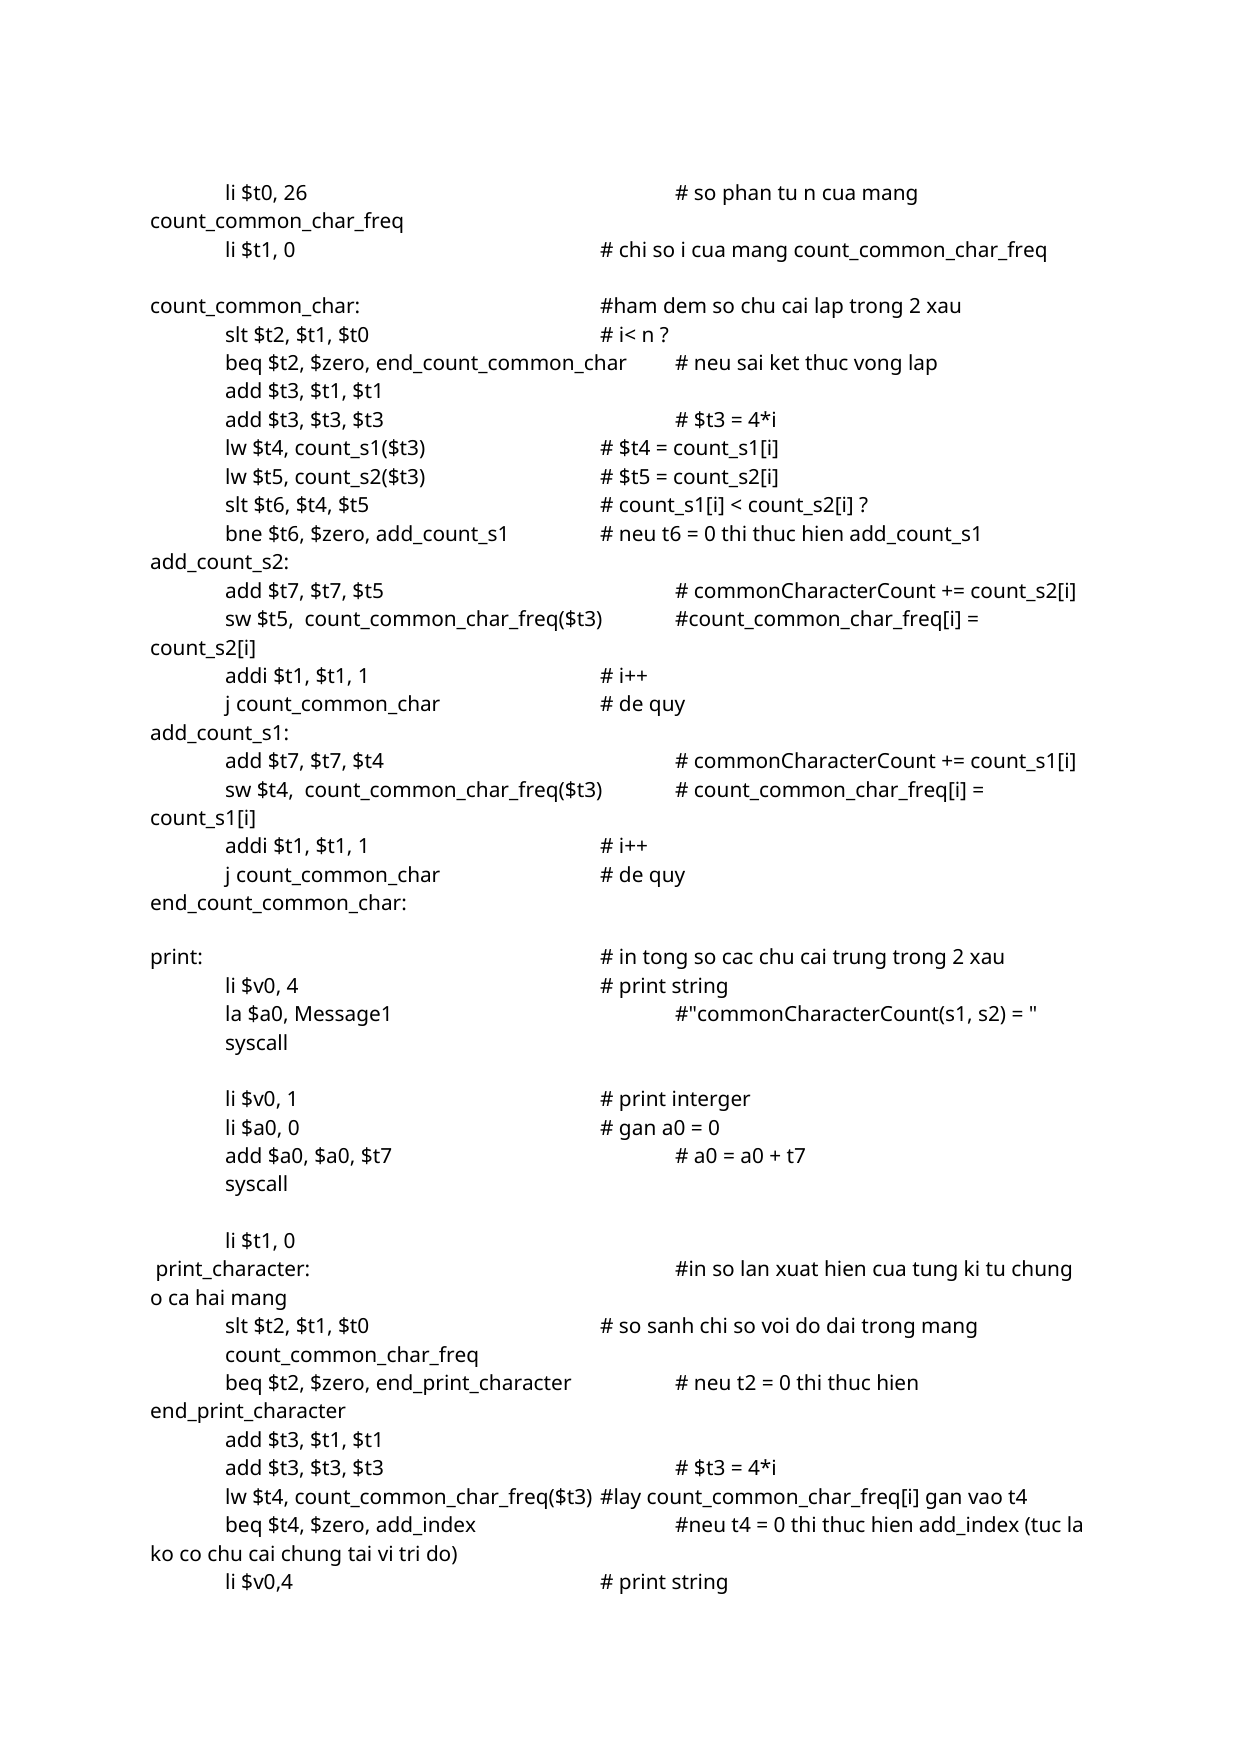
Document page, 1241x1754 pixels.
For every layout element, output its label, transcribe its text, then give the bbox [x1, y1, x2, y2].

text count_common_char: #ham dem so chu cai lap trong 2 xau [150, 291, 1090, 320]
text add_count_s1: [150, 718, 1090, 746]
text li $v0,4 # print string [150, 1567, 1090, 1596]
text add_count_s2: [150, 547, 1090, 576]
text addi $t1, $t1, 1 # i++ [150, 661, 1090, 689]
text li $v0, 1 # print interger [150, 1084, 1090, 1113]
text li $t1, 0 [150, 1226, 1090, 1254]
text syscall [150, 1169, 1090, 1198]
text add $t3, $t1, $t1 [150, 377, 1090, 405]
text lw $t4, count_common_char_freq($t3) #lay count_common_char_freq[i] gan vao t4 [150, 1482, 1090, 1510]
text lw $t4, count_s1($t3) # $t4 = count_s1[i] [150, 433, 1090, 462]
text add $t7, $t7, $t5 # commonCharacterCount += count_s2[i] [150, 576, 1090, 604]
text lw $t5, count_s2($t3) # $t5 = count_s2[i] [150, 462, 1090, 490]
text li $t0, 26 # so phan tu n cua mang count_common_char_freq [150, 178, 1090, 235]
text add $t3, $t1, $t1 [150, 1425, 1090, 1453]
text sw $t4, count_common_char_freq($t3) # count_common_char_freq[i] = count_s1[i] [150, 775, 1090, 832]
text add $a0, $a0, $t7 # a0 = a0 + t7 [150, 1141, 1090, 1169]
text syscall [150, 1028, 1090, 1056]
text addi $t1, $t1, 1 # i++ [150, 832, 1090, 860]
text j count_common_char # de quy [150, 860, 1090, 888]
text bne $t6, $zero, add_count_s1 # neu t6 = 0 thi thuc hien add_count_s1 [150, 519, 1090, 547]
text slt $t2, $t1, $t0 # i< n ? [150, 320, 1090, 348]
text end_count_common_char: [150, 888, 1090, 917]
text beq $t2, $zero, end_count_common_char # neu sai ket thuc vong lap [150, 348, 1090, 377]
text slt $t6, $t4, $t5 # count_s1[i] < count_s2[i] ? [150, 490, 1090, 519]
text beq $t4, $zero, add_index #neu t4 = 0 thi thuc hien add_index (tuc la ko co chu cai chung tai vi tri do) [150, 1510, 1090, 1567]
text j count_common_char # de quy [150, 689, 1090, 718]
text add $t3, $t3, $t3 # $t3 = 4*i [150, 1453, 1090, 1482]
text slt $t2, $t1, $t0 # so sanh chi so voi do dai trong mang count_common_char_freq [150, 1311, 1090, 1368]
text print_character: #in so lan xuat hien cua tung ki tu chung o ca hai mang [150, 1254, 1090, 1311]
text beq $t2, $zero, end_print_character # neu t2 = 0 thi thuc hien end_print_character [150, 1368, 1090, 1425]
text sw $t5, count_common_char_freq($t3) #count_common_char_freq[i] = count_s2[i] [150, 604, 1090, 661]
text la $a0, Message1 #"commonCharacterCount(s1, s2) = " [150, 999, 1090, 1028]
text add $t7, $t7, $t4 # commonCharacterCount += count_s1[i] [150, 746, 1090, 775]
text print: # in tong so cac chu cai trung trong 2 xau [150, 942, 1090, 971]
text li $t1, 0 # chi so i cua mang count_common_char_freq [150, 235, 1090, 263]
text li $v0, 4 # print string [150, 971, 1090, 999]
text add $t3, $t3, $t3 # $t3 = 4*i [150, 405, 1090, 433]
text li $a0, 0 # gan a0 = 0 [150, 1113, 1090, 1141]
